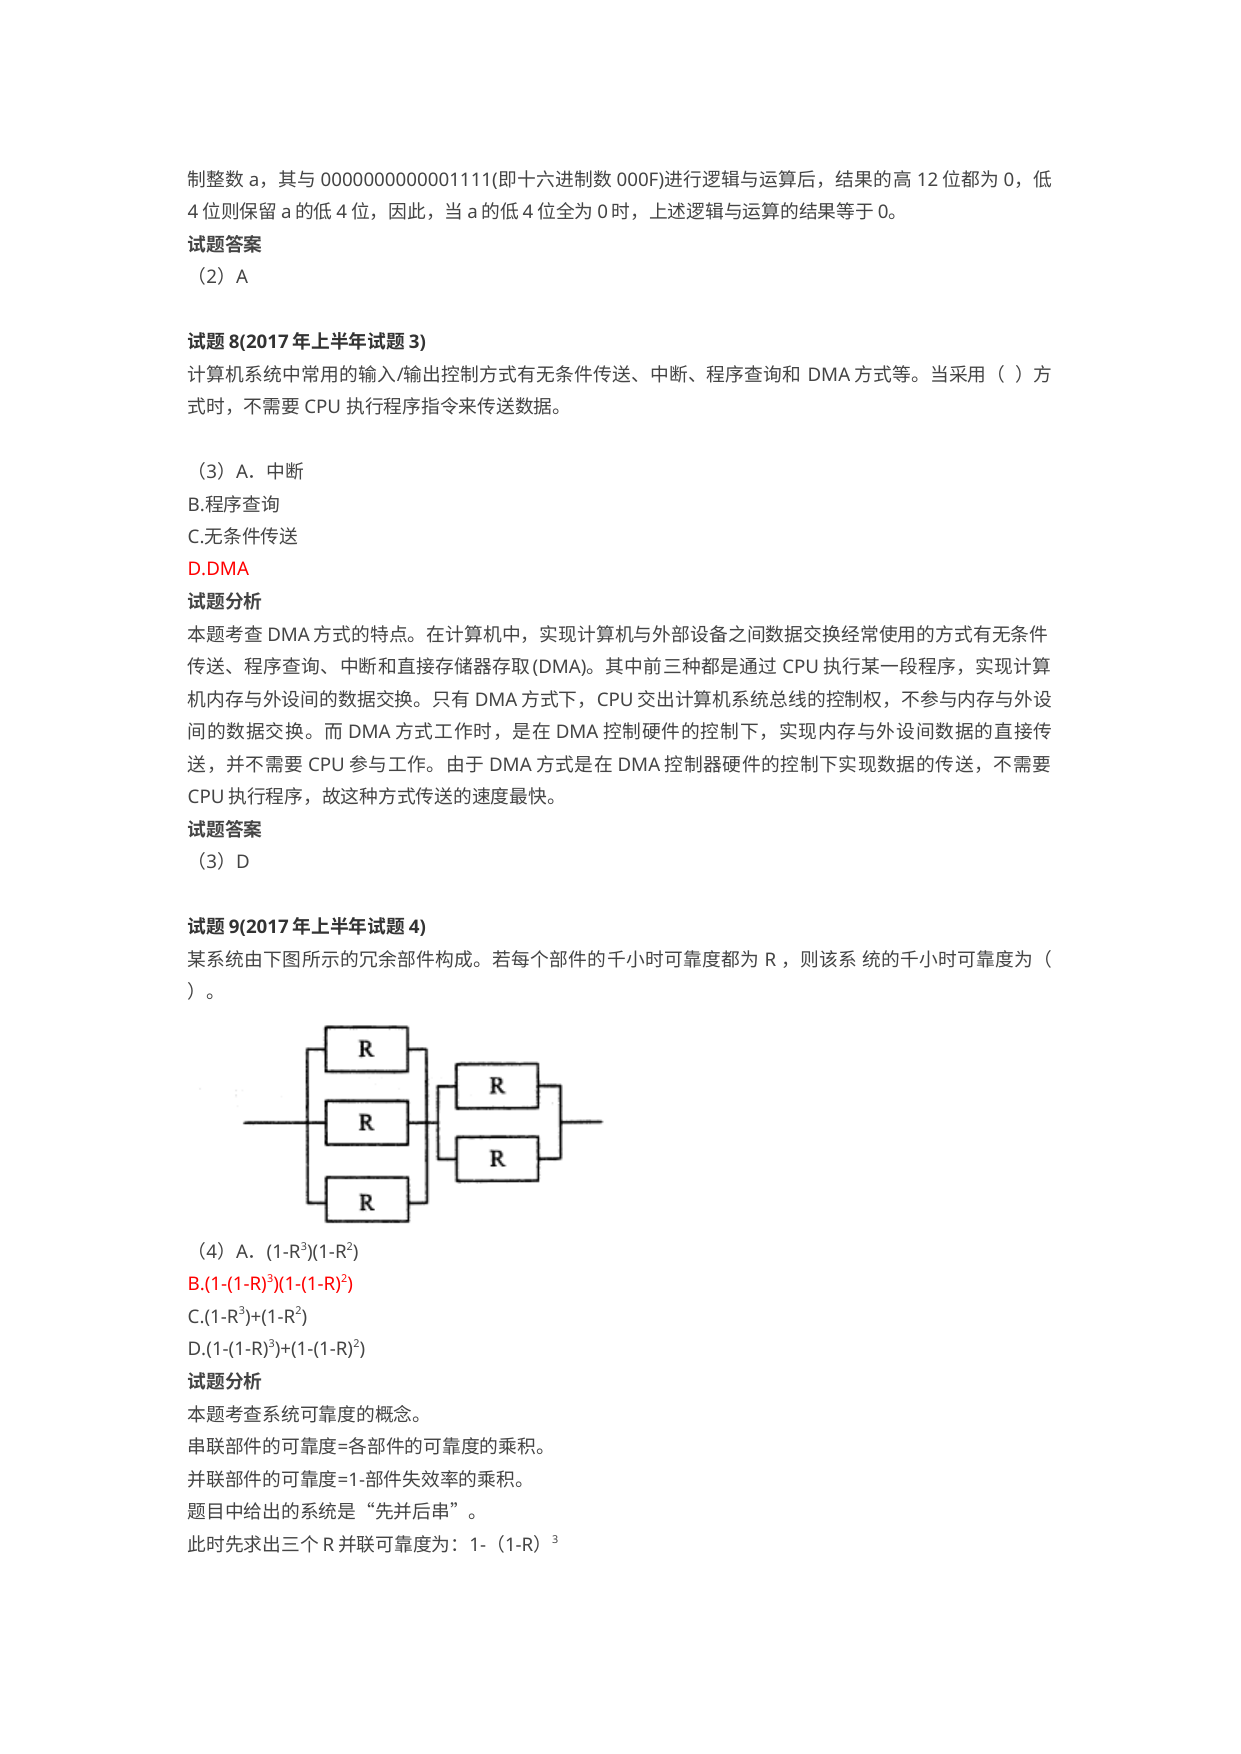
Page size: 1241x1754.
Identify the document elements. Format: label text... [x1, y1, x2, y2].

picture [187, 1010, 646, 1231]
text 试题答案 [187, 812, 1053, 844]
text （3）D [187, 844, 1053, 877]
subtitle 试题9(2017年上半年试题4) [187, 909, 1053, 942]
subtitle 试题8(2017年上半年试题3) [187, 324, 1053, 357]
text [187, 1397, 1053, 1559]
text 本题考查DMA方式的特点。在计算机中，实现计算机与外部设备之间数据交换经常使用的方式有无条件传送、程序查询、中断和直接存储器存取(DMA)。其中前三种都是通过CPU执行某一段程序，实现计算机内存与外设间的数据交换。只有DMA方式下，CPU交出计算机系统总线的控制权，不参与内存与外设间的数据交换。而DMA方式工作时，是在DMA控制硬件的控制下，实现内存与外设间数据的直接传送，并不需要CPU参与工作。由于DMA方式是在DMA控制器硬件的控制下实现数据的传送，不需要CPU执行程序，故这种方式传送的速度最快。 [187, 617, 1053, 812]
text 计算机系统中常用的输入/输出控制方式有无条件传送、中断、程序查询和 DMA方式等。当采用（ ）方式时，不需要 CPU 执行程序指令来传送数据。 （3）A．中断 B.程序查询 C.无条件传送 D.DMA [187, 357, 1053, 584]
text （2）A [187, 259, 1053, 292]
text 试题答案 [187, 227, 1053, 259]
text 试题分析 [187, 584, 1053, 617]
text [187, 162, 1053, 227]
text 试题分析 [187, 1364, 1053, 1397]
